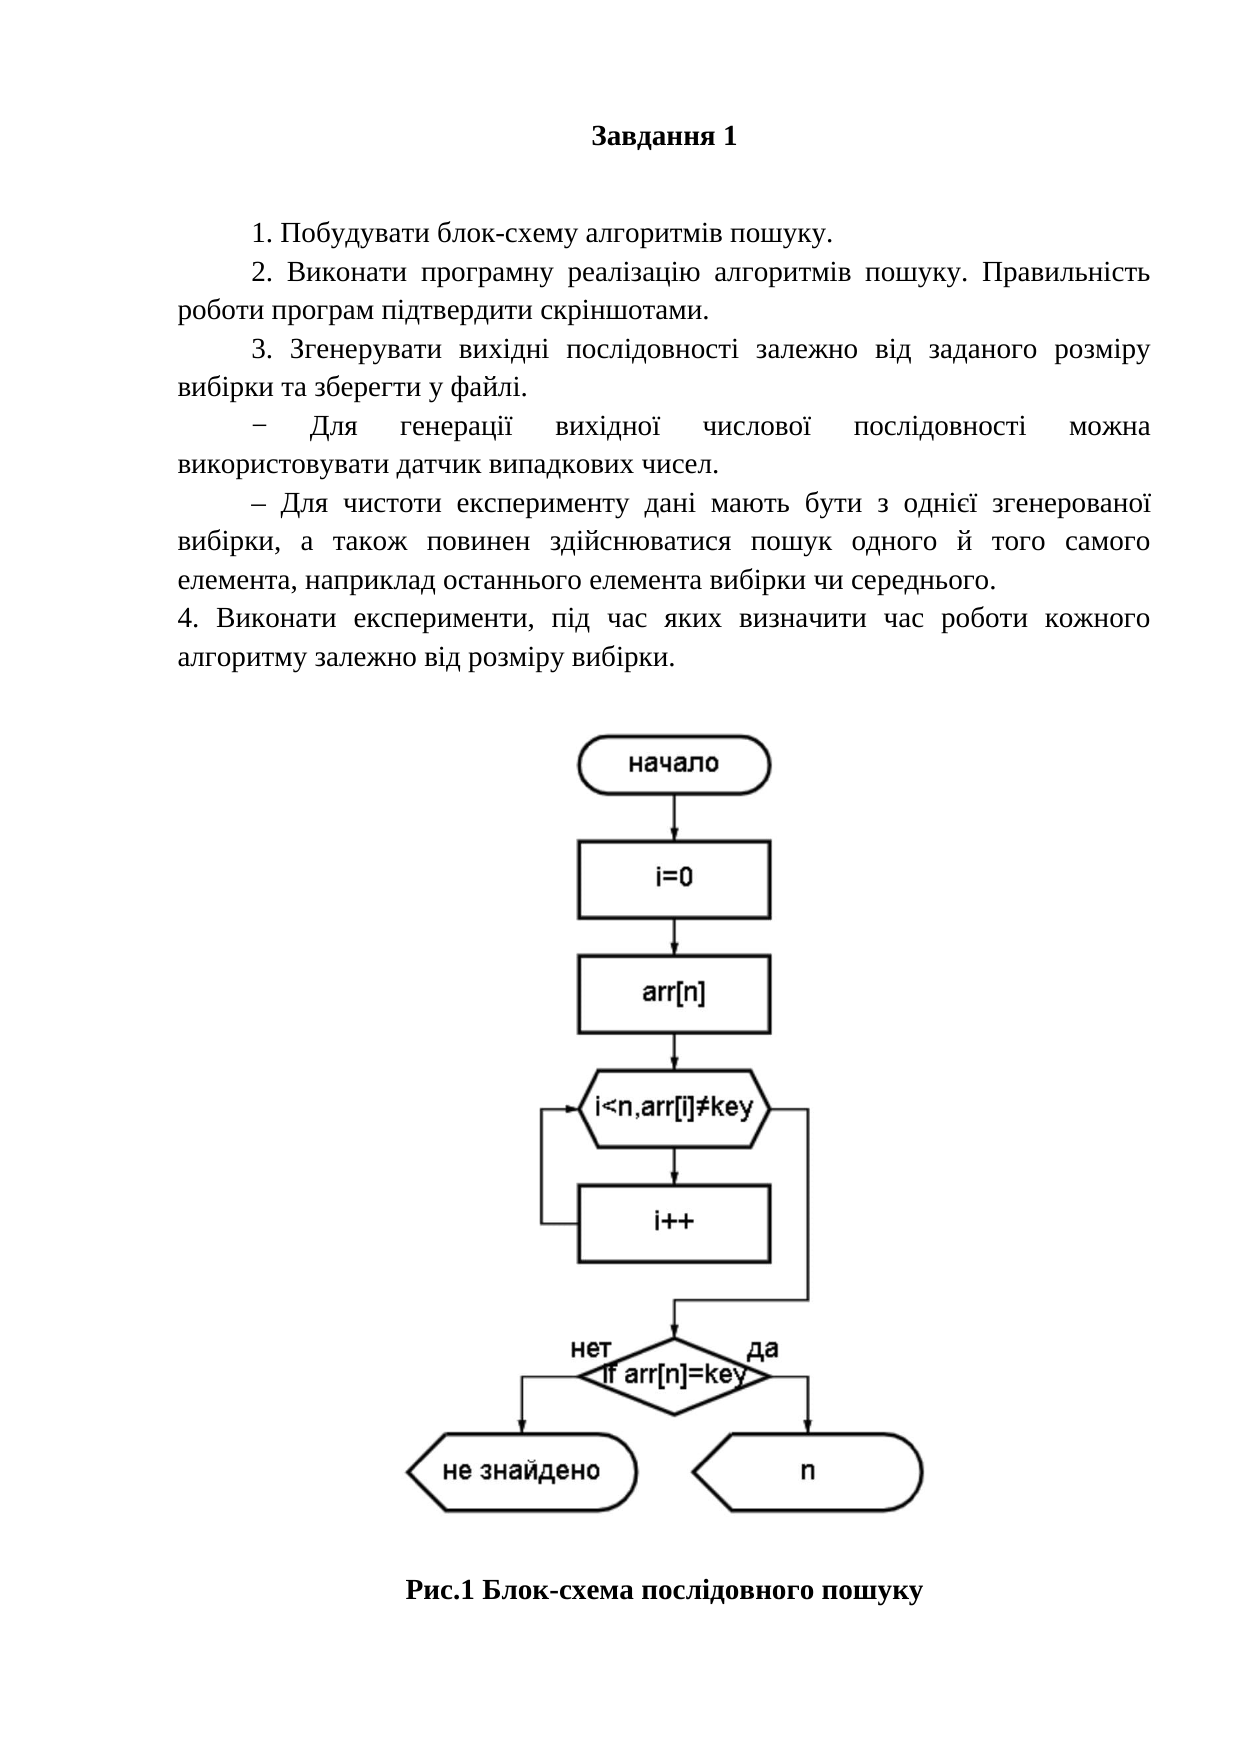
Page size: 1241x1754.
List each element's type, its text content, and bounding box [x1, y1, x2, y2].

text 3. Згенерувати вихідні послідовності залежно від заданого розміру вибірки та зберегти у файлі. [177, 331, 1152, 403]
text Рис.1 Блок-схема послідовного пошуку [177, 1572, 1152, 1606]
text – Для чистоти експерименту дані мають бути з однієї згенерованої вибірки, а також повинен здійснюватися пошук одного й того самого елемента, наприклад останнього елемента вибірки чи середнього. [177, 485, 1152, 596]
text Завдання 1 [177, 118, 1152, 152]
picture [369, 698, 960, 1548]
text − Для генерації вихідної числової послідовності можна використовувати датчик випадкових чисел. [177, 408, 1152, 480]
text 1. Побудувати блок-схему алгоритмів пошуку. [177, 215, 1152, 249]
text 2. Виконати програмну реалізацію алгоритмів пошуку. Правильність роботи програм підтвердити скріншотами. [177, 254, 1152, 326]
text 4. Виконати експерименти, під час яких визначити час роботи кожного алгоритму залежно від розміру вибірки. [177, 601, 1152, 673]
